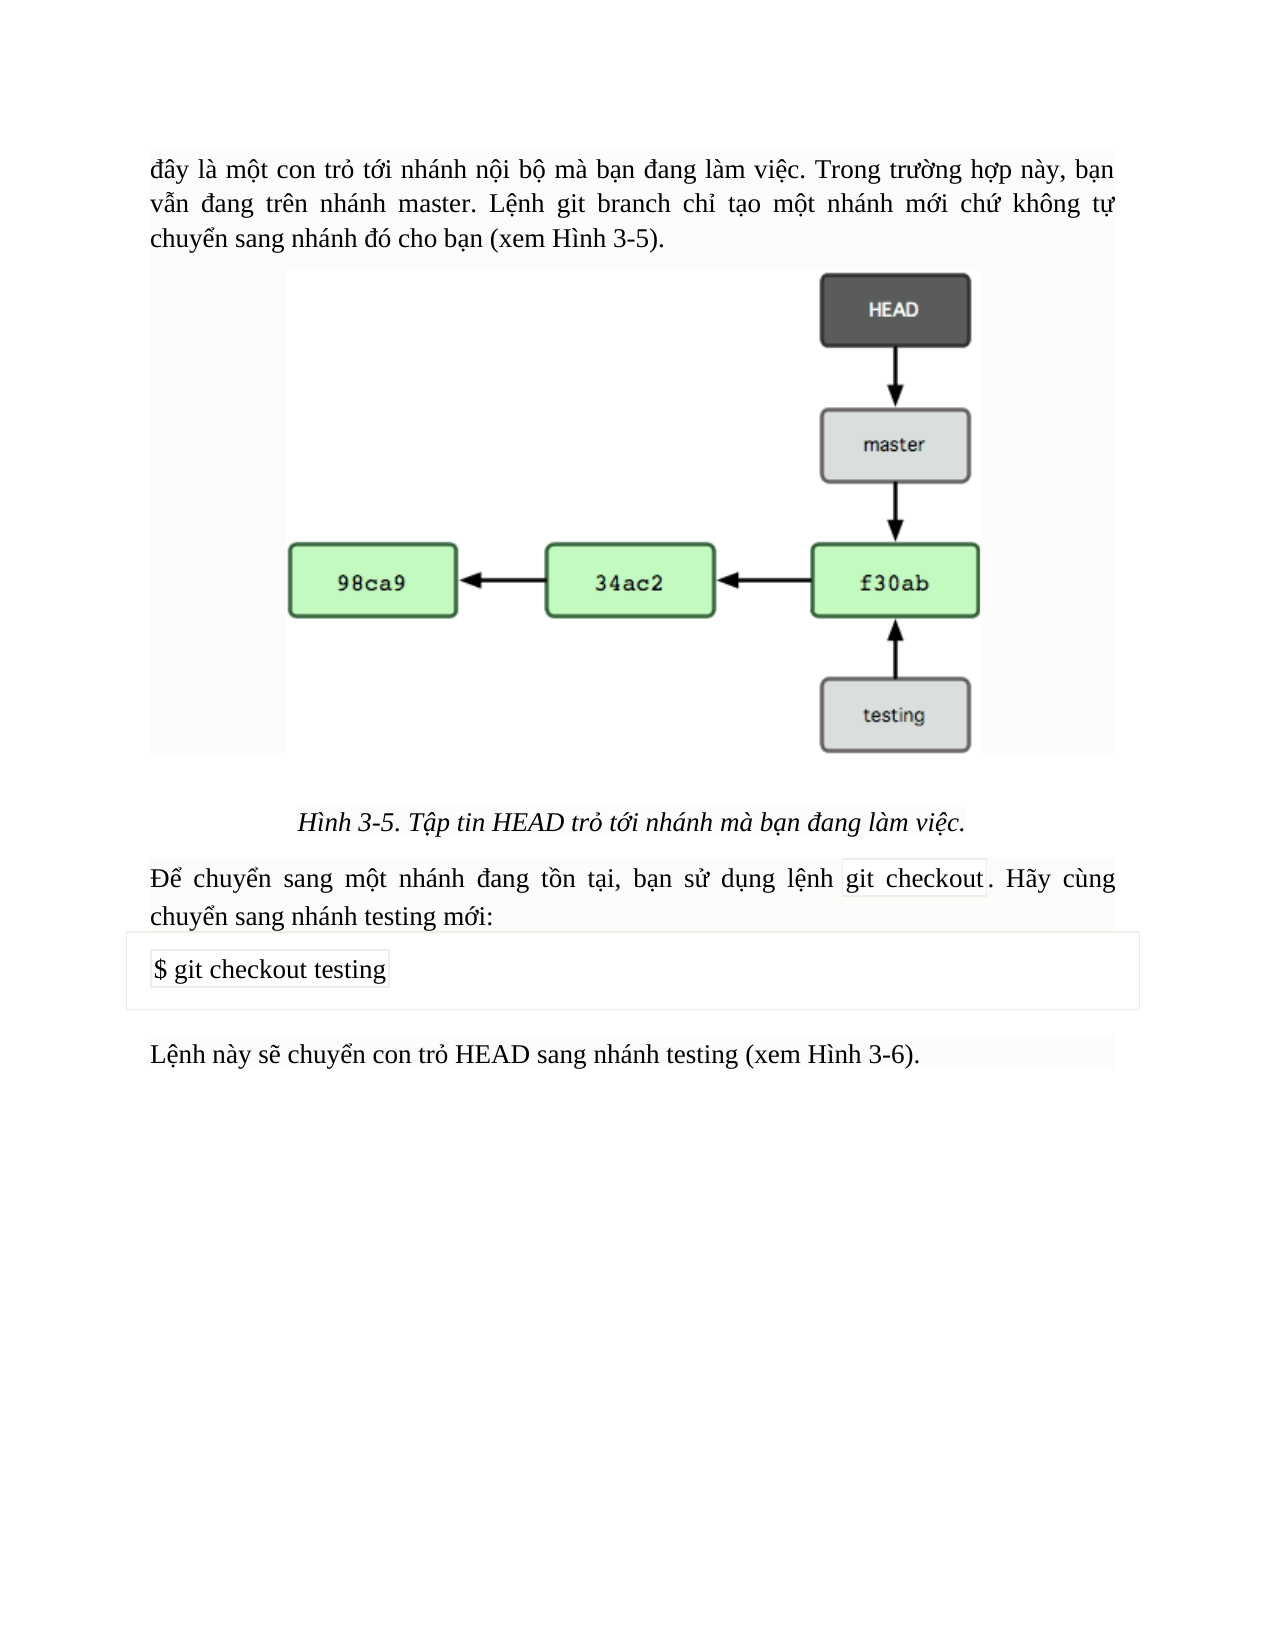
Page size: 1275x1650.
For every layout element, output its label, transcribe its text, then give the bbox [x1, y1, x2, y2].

text Để chuyển sang một nhánh đang tồn tại, bạn sử dụng lệnh git checkout. Hãy cùng chuyển sang nhánh testing mới: [150, 858, 1116, 931]
text $ git checkout testing [127, 933, 1139, 1009]
text Lệnh này sẽ chuyển con trỏ HEAD sang nhánh testing (xem Hình 3-6). [150, 1035, 1116, 1069]
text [150, 150, 1116, 253]
text Hình 3-5. Tập tin HEAD trỏ tới nhánh mà bạn đang làm việc. [150, 775, 1116, 837]
picture [285, 270, 981, 755]
